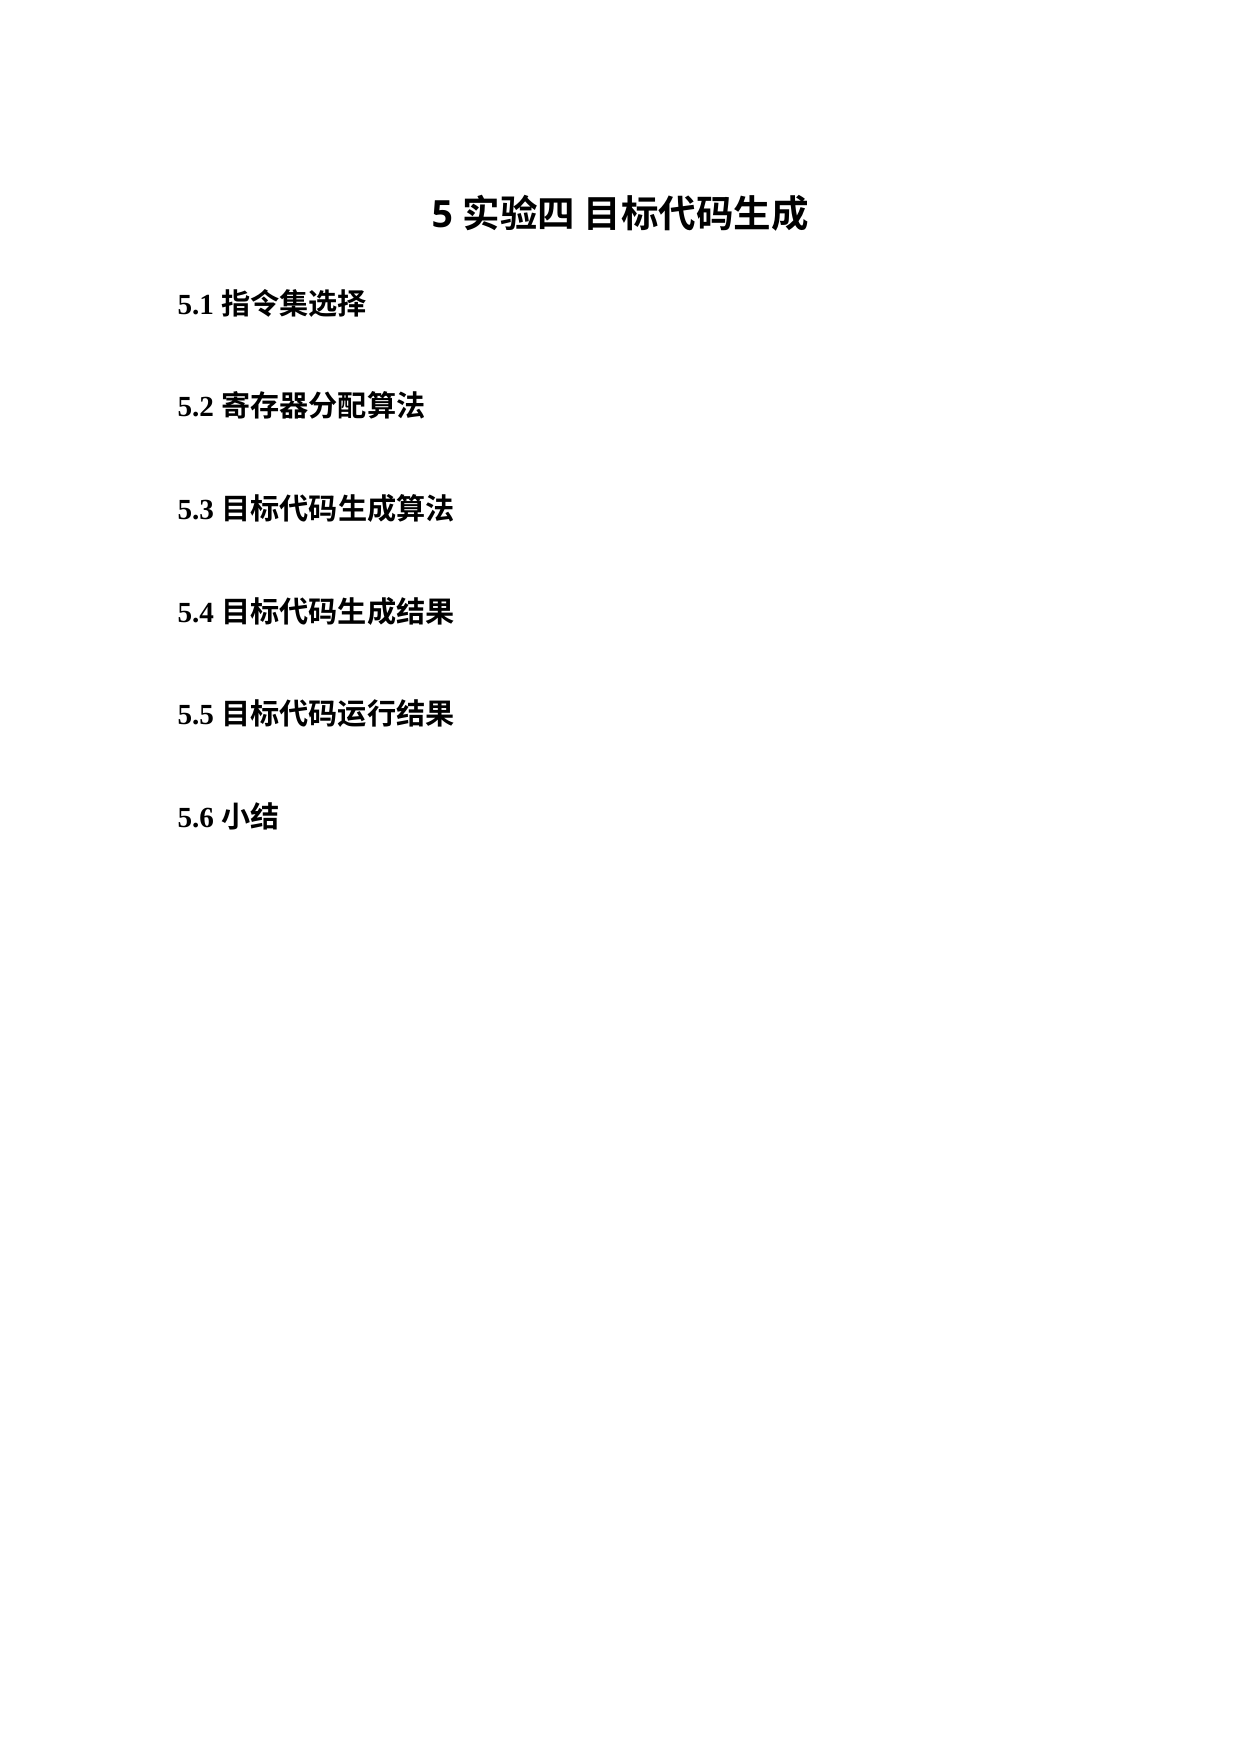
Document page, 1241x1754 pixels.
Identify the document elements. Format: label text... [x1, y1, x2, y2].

subtitle 5.1 指令集选择 [177, 269, 1063, 334]
subtitle 5.2 寄存器分配算法 [177, 371, 1063, 436]
subtitle 5.5 目标代码运行结果 [177, 679, 1063, 744]
subtitle 5.3 目标代码生成算法 [177, 474, 1063, 539]
text 5 实验四 目标代码生成 [177, 179, 1063, 244]
subtitle 5.4 目标代码生成结果 [177, 577, 1063, 642]
subtitle 5.6 小结 [177, 782, 1063, 847]
